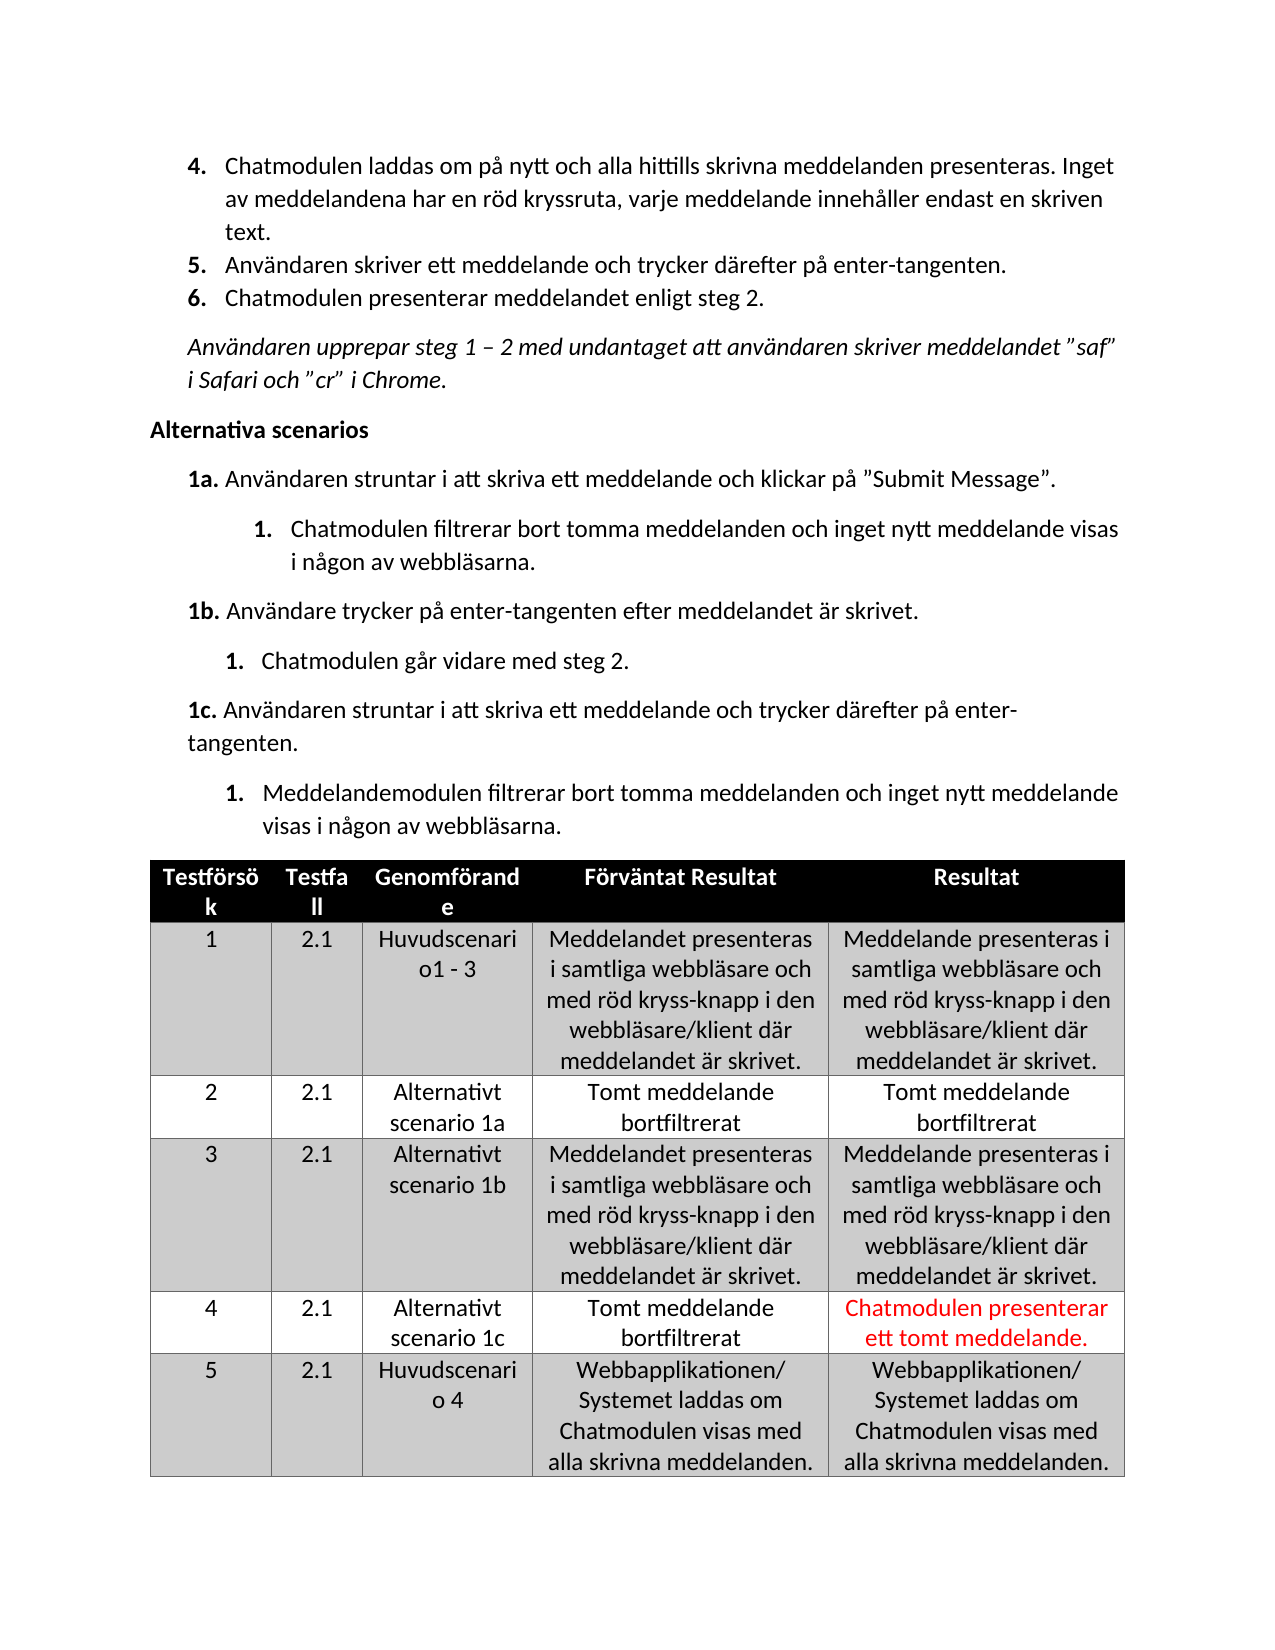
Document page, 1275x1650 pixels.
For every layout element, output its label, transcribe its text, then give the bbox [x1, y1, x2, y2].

table_cell 4 [151, 1292, 271, 1353]
table_cell Huvudscenario1 - 3 [363, 923, 532, 1075]
text 1a. Användaren struntar i att skriva ett meddelande och klickar på ”Submit Message”. [187, 463, 1125, 494]
table_cell Webbapplikationen/Systemet laddas om Chatmodulen visas med alla skrivna meddelanden. Inget av meddelandena har en röd kryss-ruta. [829, 1354, 1124, 1476]
table_header Testförsök [151, 861, 271, 922]
table_cell Tomt meddelande bortfiltrerat [533, 1292, 828, 1353]
table_cell 2.1 [272, 1354, 362, 1476]
table_cell Alternativt scenario 1b [363, 1139, 532, 1291]
list Användaren skriver ett meddelande och trycker därefter på enter-tangenten. [187, 249, 1125, 279]
table_cell 2.1 [272, 1139, 362, 1291]
table_cell Chatmodulen presenterar ett tomt meddelande. [829, 1292, 1124, 1353]
table_cell 2.1 [272, 1292, 362, 1353]
table_cell Meddelande presenteras i samtliga webbläsare och med röd kryss-knapp i den webbläsare/klient där meddelandet är skrivet. [829, 1139, 1124, 1291]
table_cell Alternativt scenario 1c [363, 1292, 532, 1353]
table_cell Alternativt scenario 1a [363, 1076, 532, 1137]
table_cell Meddelande presenteras i samtliga webbläsare och med röd kryss-knapp i den webbläsare/klient där meddelandet är skrivet. [829, 923, 1124, 1075]
list Chatmodulen presenterar meddelandet enligt steg 2. [187, 282, 1125, 312]
table_cell Webbapplikationen/Systemet laddas om Chatmodulen visas med alla skrivna meddelanden. Inget av meddelandena har en röd kryss-ruta. [533, 1354, 828, 1476]
table_header Testfall [272, 861, 362, 922]
table_header Genomförande [363, 861, 532, 922]
table_header Resultat [829, 861, 1124, 922]
table_header Förväntat Resultat [533, 861, 828, 922]
table_cell 5 [151, 1354, 271, 1476]
table_cell 3 [151, 1139, 271, 1291]
text Alternativa scenarios [150, 414, 1125, 444]
list Chatmodulen laddas om på nytt och alla hittills skrivna meddelanden presenteras. Inget av meddelandena har en röd kryssruta, varje meddelande innehåller endast en skriven text. [187, 150, 1125, 246]
table_cell 1 [151, 923, 271, 1075]
table_cell Huvudscenario 4 [363, 1354, 532, 1476]
text 1b. Användare trycker på enter-tangenten efter meddelandet är skrivet. [187, 595, 1125, 626]
text 1c. Användaren struntar i att skriva ett meddelande och trycker därefter på enter-tangenten. [187, 694, 1125, 758]
text 1. Chatmodulen går vidare med steg 2. [225, 645, 1125, 676]
table_cell Tomt meddelande bortfiltrerat [829, 1076, 1124, 1137]
list Meddelandemodulen filtrerar bort tomma meddelanden och inget nytt meddelande visas i någon av webbläsarna. [225, 777, 1125, 841]
list Chatmodulen filtrerar bort tomma meddelanden och inget nytt meddelande visas i någon av webbläsarna. [253, 513, 1125, 576]
text Användaren upprepar steg 1 – 2 med undantaget att användaren skriver meddelandet ”saf” i Safari och ”cr” i Chrome. [187, 331, 1125, 395]
table_cell Tomt meddelande bortfiltrerat [533, 1076, 828, 1137]
table_cell 2.1 [272, 923, 362, 1075]
table_cell Meddelandet presenteras i samtliga webbläsare och med röd kryss-knapp i den webbläsare/klient där meddelandet är skrivet. [533, 1139, 828, 1291]
table_cell Meddelandet presenteras i samtliga webbläsare och med röd kryss-knapp i den webbläsare/klient där meddelandet är skrivet. [533, 923, 828, 1075]
table_cell 2 [151, 1076, 271, 1137]
table_cell 2.1 [272, 1076, 362, 1137]
